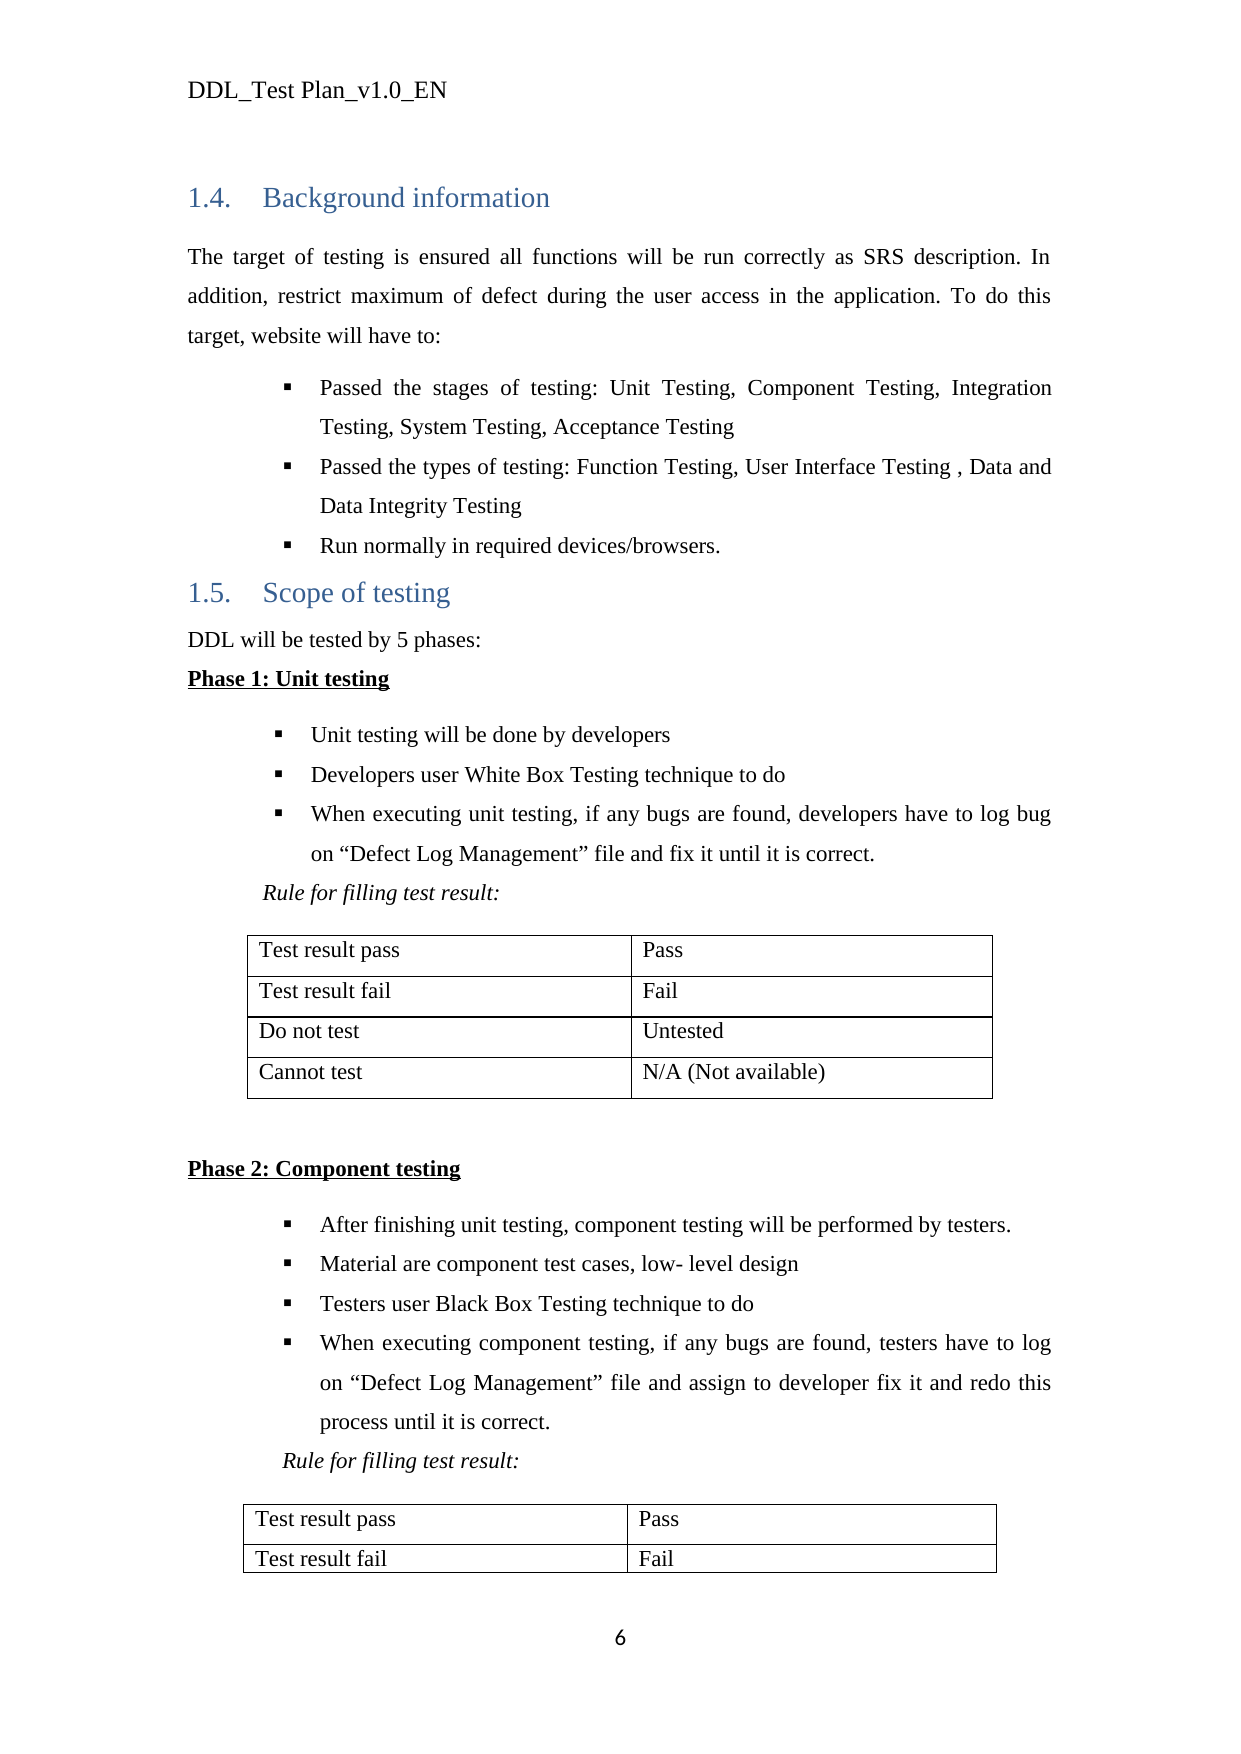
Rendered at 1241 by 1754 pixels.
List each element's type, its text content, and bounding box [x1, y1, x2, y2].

table_cell Fail [632, 977, 992, 1016]
text The target of testing is ensured all functions will be run correctly as SRS description. In addition, restrict maximum of defect during the user access in the application. To do this target, website will have to: [187, 243, 1053, 348]
table_header Pass [632, 936, 992, 976]
table_header Pass [628, 1505, 996, 1544]
text Phase 2: Component testing [187, 1154, 1053, 1181]
list Material are component test cases, low- level design [282, 1250, 1053, 1277]
list Unit testing will be done by developers [273, 721, 1053, 748]
text Phase 1: Unit testing [187, 665, 1053, 691]
list When executing component testing, if any bugs are found, testers have to log on “Defect Log Management” file and assign to developer fix it and redo this process until it is correct. [282, 1329, 1053, 1434]
table_cell Fail [628, 1545, 996, 1572]
list Run normally in required devices/browsers. [282, 532, 1053, 558]
subtitle Scope of testing [187, 575, 1053, 609]
list When executing unit testing, if any bugs are found, developers have to log bug on “Defect Log Management” file and fix it until it is correct. [273, 800, 1053, 866]
table_cell Untested [632, 1018, 992, 1057]
text Rule for filling test result: [187, 879, 1053, 906]
table_cell Do not test [248, 1018, 631, 1057]
table_cell Test result fail [244, 1545, 627, 1572]
table_cell Cannot test [248, 1058, 631, 1097]
text DDL will be tested by 5 phases: [187, 626, 1053, 652]
table_header Test result pass [248, 936, 631, 976]
list Testers user Black Box Testing technique to do [282, 1290, 1053, 1316]
subtitle Background information [187, 180, 1053, 213]
table_cell Test result fail [248, 977, 631, 1016]
table_header Test result pass [244, 1505, 627, 1544]
list Developers user White Box Testing technique to do [273, 761, 1053, 787]
list Passed the types of testing: Function Testing, User Interface Testing , Data and Data Integrity Testing [282, 453, 1053, 518]
text Rule for filling test result: [282, 1448, 1053, 1474]
list After finishing unit testing, component testing will be performed by testers. [282, 1211, 1053, 1237]
table_cell N/A (Not available) [632, 1058, 992, 1097]
list Passed the stages of testing: Unit Testing, Component Testing, Integration Testing, System Testing, Acceptance Testing [282, 374, 1053, 439]
